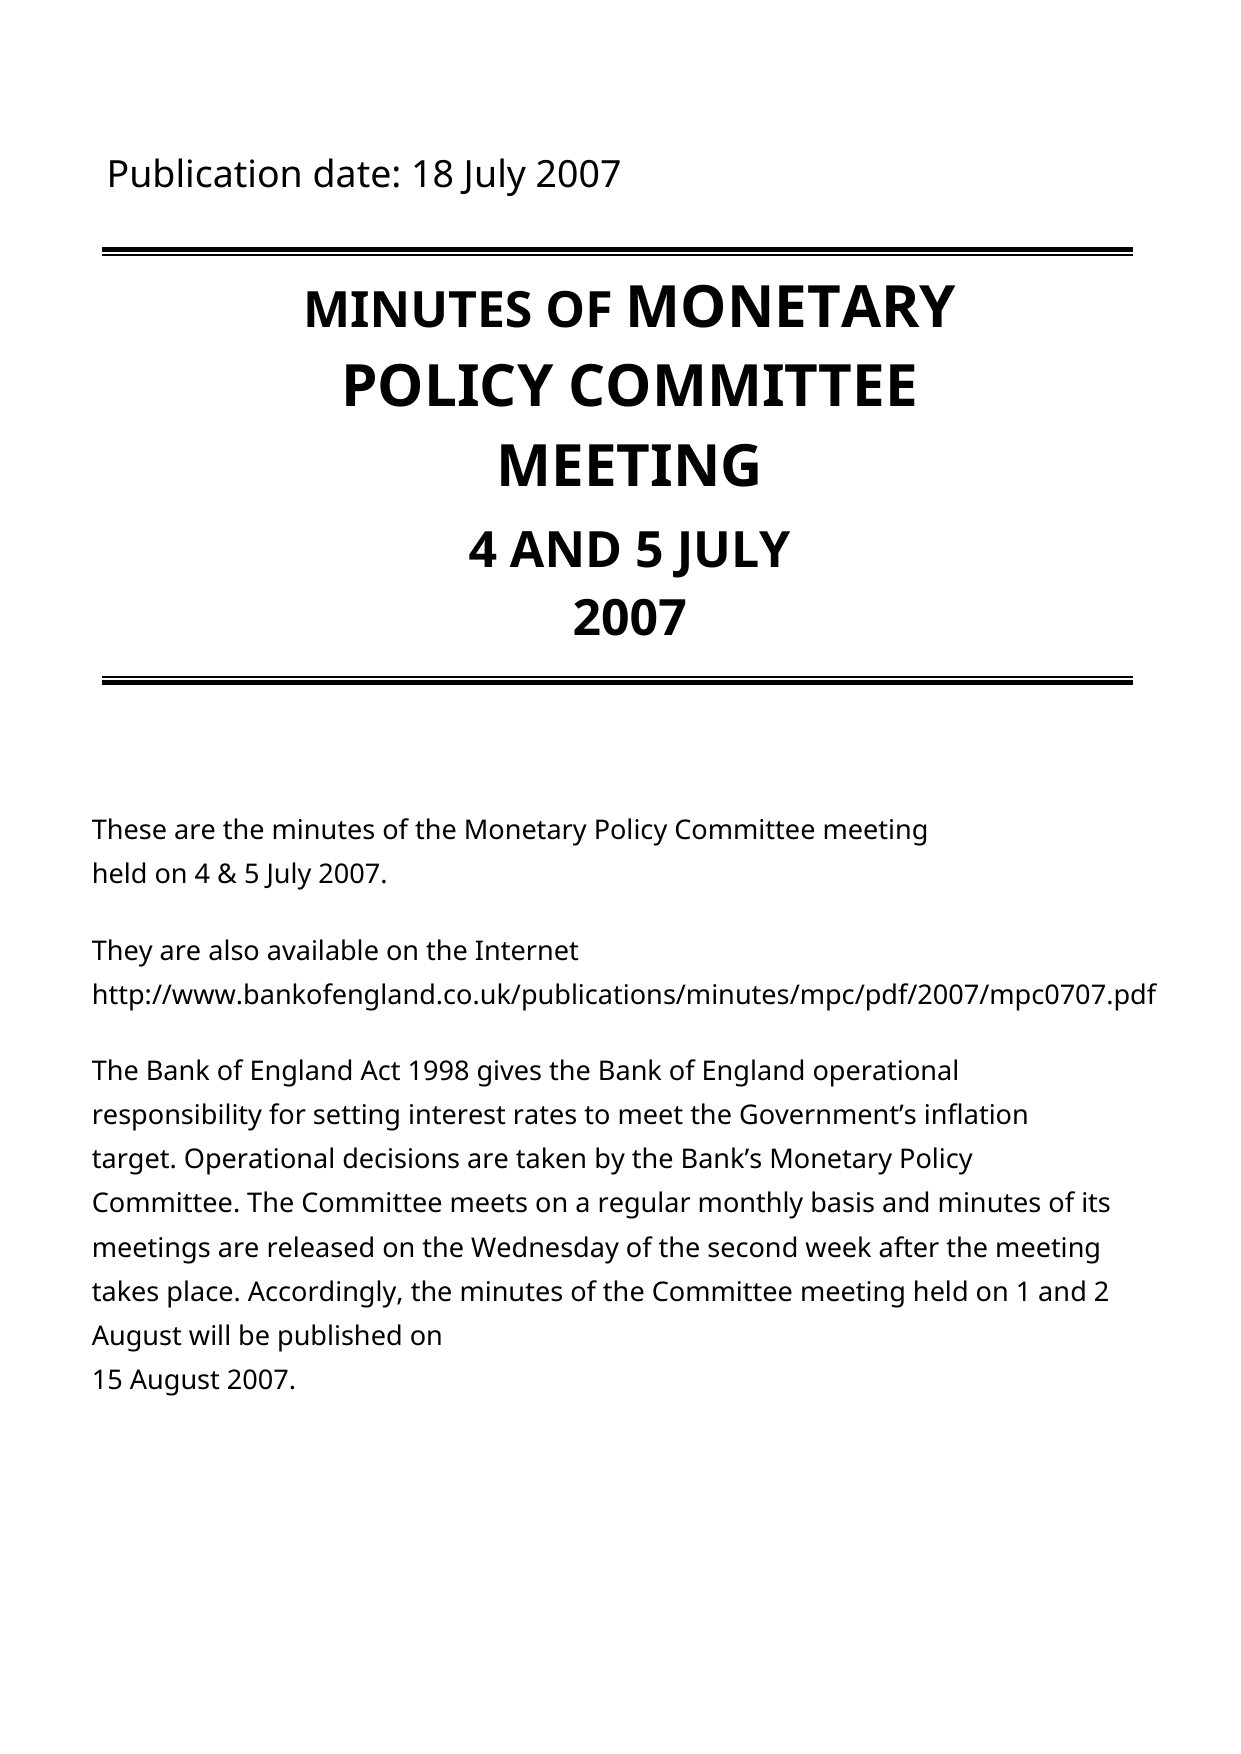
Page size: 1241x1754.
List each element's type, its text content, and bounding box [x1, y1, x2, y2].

text These are the minutes of the Monetary Policy Committee meeting held on 4 & 5 July 2007. [92, 811, 978, 892]
text The Bank of England Act 1998 gives the Bank of England operational responsibility for setting interest rates to meet the Government’s inflation target. Operational decisions are taken by the Bank’s Monetary Policy Committee. The Committee meets on a regular monthly basis and minutes of its meetings are released on the Wednesday of the second week after the meeting takes place. Accordingly, the minutes of the Committee meeting held on 1 and 2 August will be published on [92, 1051, 1120, 1353]
text Publication date: 18 July 2007 [106, 148, 1167, 199]
text MINUTES OF MONETARY POLICY COMMITTEE MEETING [288, 253, 971, 503]
text They are also available on the Internet http://www.bankofengland.co.uk/publications/minutes/mpc/pdf/2007/mpc0707.pdf [92, 931, 1157, 1012]
text 15 August 2007. [92, 1361, 1167, 1397]
text 4 AND 5 JULY 2007 [405, 514, 854, 650]
